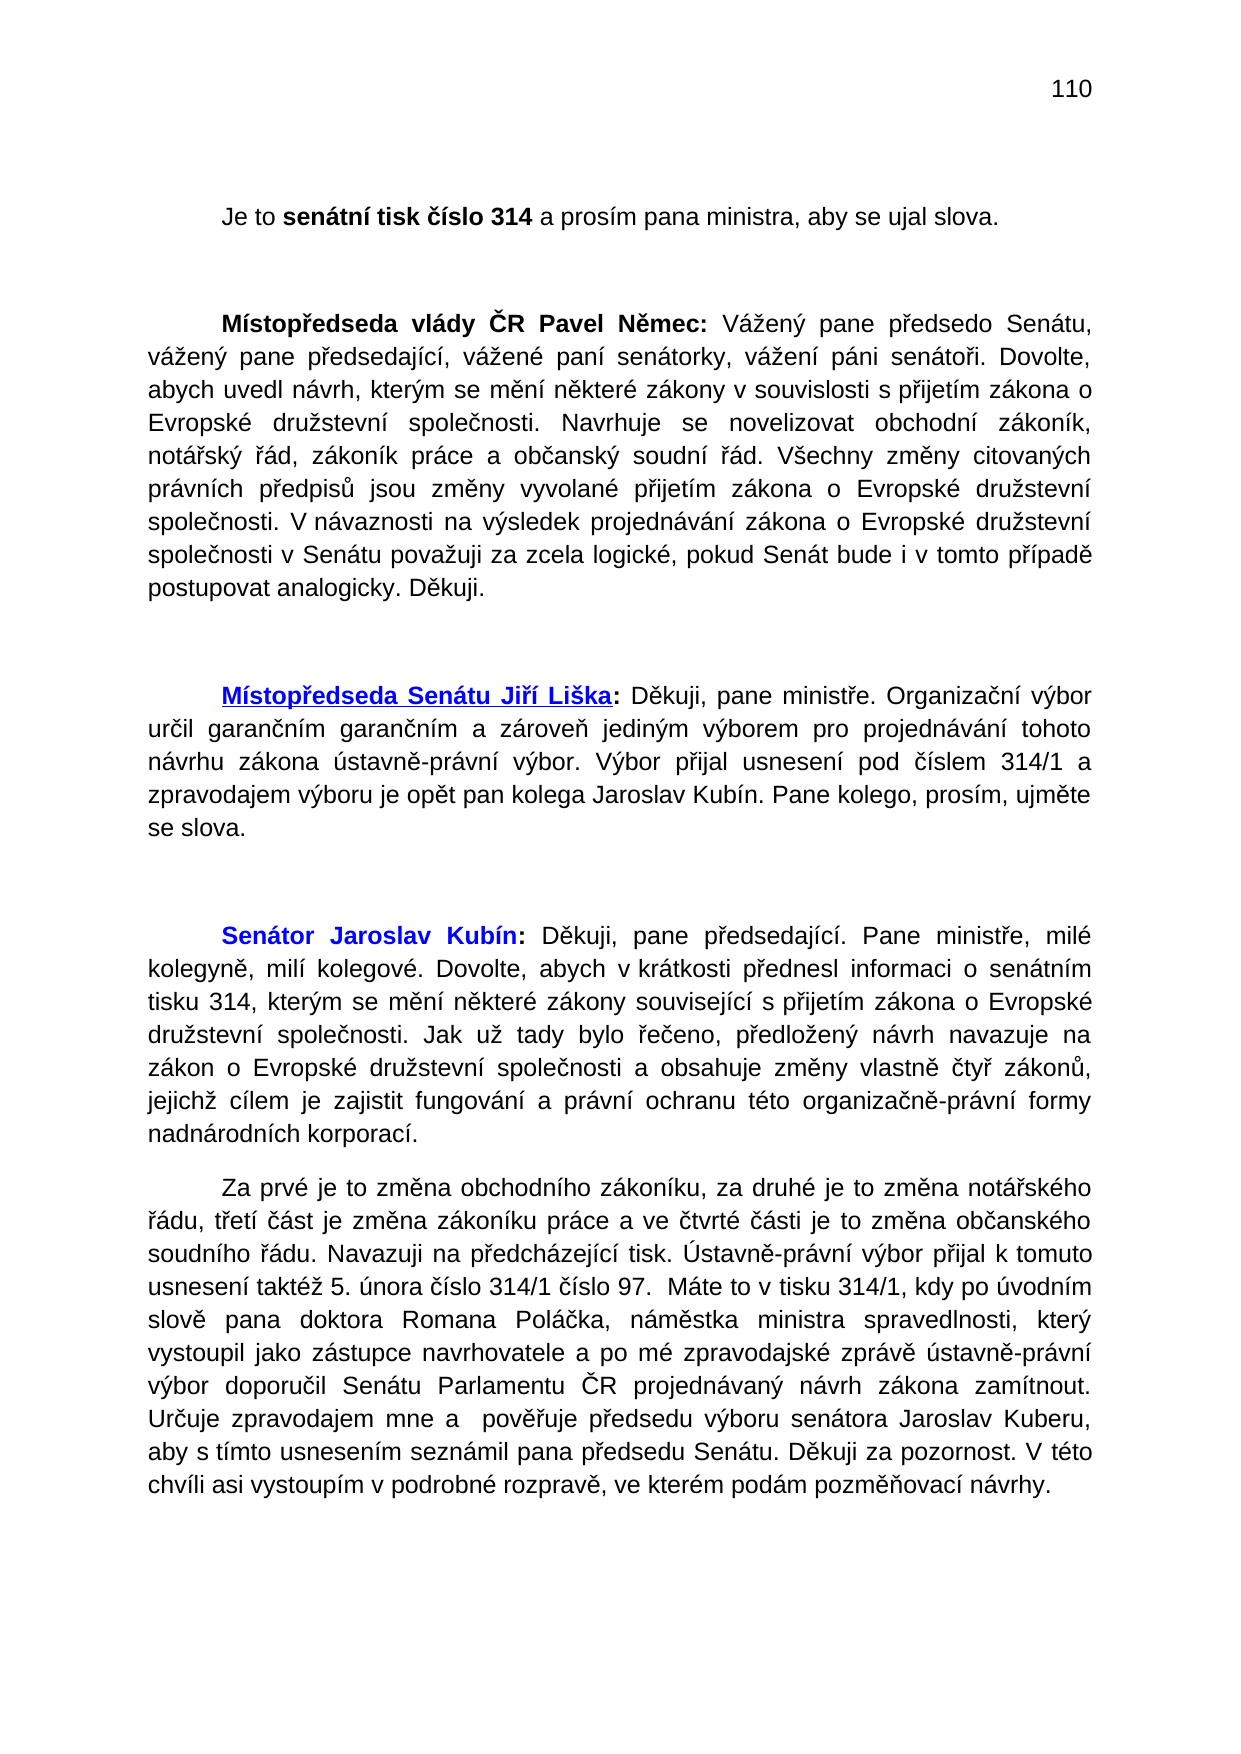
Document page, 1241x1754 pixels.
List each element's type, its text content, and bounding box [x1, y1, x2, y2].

text Za prvé je to změna obchodního zákoníku, za druhé je to změna notářského řádu, třetí část je změna zákoníku práce a ve čtvrté části je to změna občanského soudního řádu. Navazuji na předcházející tisk. Ústavně-právní výbor přijal k tomuto usnesení taktéž 5. února číslo 314/1 číslo 97. Máte to v tisku 314/1, kdy po úvodním slově pana doktora Romana Poláčka, náměstka ministra spravedlnosti, který vystoupil jako zástupce navrhovatele a po mé zpravodajské zprávě ústavně-právní výbor doporučil Senátu Parlamentu ČR projednávaný návrh zákona zamítnout. Určuje zpravodajem mne a pověřuje předsedu výboru senátora Jaroslav Kuberu, aby s tímto usnesením seznámil pana předsedu Senátu. Děkuji za pozornost. V této chvíli asi vystoupím v podrobné rozpravě, ve kterém podám pozměňovací návrhy. [148, 1173, 1093, 1499]
text Je to senátní tisk číslo 314 a prosím pana ministra, aby se ujal slova. [148, 201, 1093, 230]
text Místopředseda vlády ČR Pavel Němec: Vážený pane předsedo Senátu, vážený pane předsedající, vážené paní senátorky, vážení páni senátoři. Dovolte, abych uvedl návrh, kterým se mění některé zákony v souvislosti s přijetím zákona o Evropské družstevní společnosti. Navrhuje se novelizovat obchodní zákoník, notářský řád, zákoník práce a občanský soudní řád. Všechny změny citovaných právních předpisů jsou změny vyvolané přijetím zákona o Evropské družstevní společnosti. V návaznosti na výsledek projednávání zákona o Evropské družstevní společnosti v Senátu považuji za zcela logické, pokud Senát bude i v tomto případě postupovat analogicky. Děkuji. [148, 309, 1093, 602]
text Místopředseda Senátu Jiří Liška: Děkuji, pane ministře. Organizační výbor určil garančním garančním a zároveň jediným výborem pro projednávání tohoto návrhu zákona ústavně-právní výbor. Výbor přijal usnesení pod číslem 314/1 a zpravodajem výboru je opět pan kolega Jaroslav Kubín. Pane kolego, prosím, ujměte se slova. [148, 681, 1093, 842]
text Senátor Jaroslav Kubín: Děkuji, pane předsedající. Pane ministře, milé kolegyně, milí kolegové. Dovolte, abych v krátkosti přednesl informaci o senátním tisku 314, kterým se mění některé zákony související s přijetím zákona o Evropské družstevní společnosti. Jak už tady bylo řečeno, předložený návrh navazuje na zákon o Evropské družstevní společnosti a obsahuje změny vlastně čtyř zákonů, jejichž cílem je zajistit fungování a právní ochranu této organizačně-právní formy nadnárodních korporací. [148, 921, 1093, 1148]
